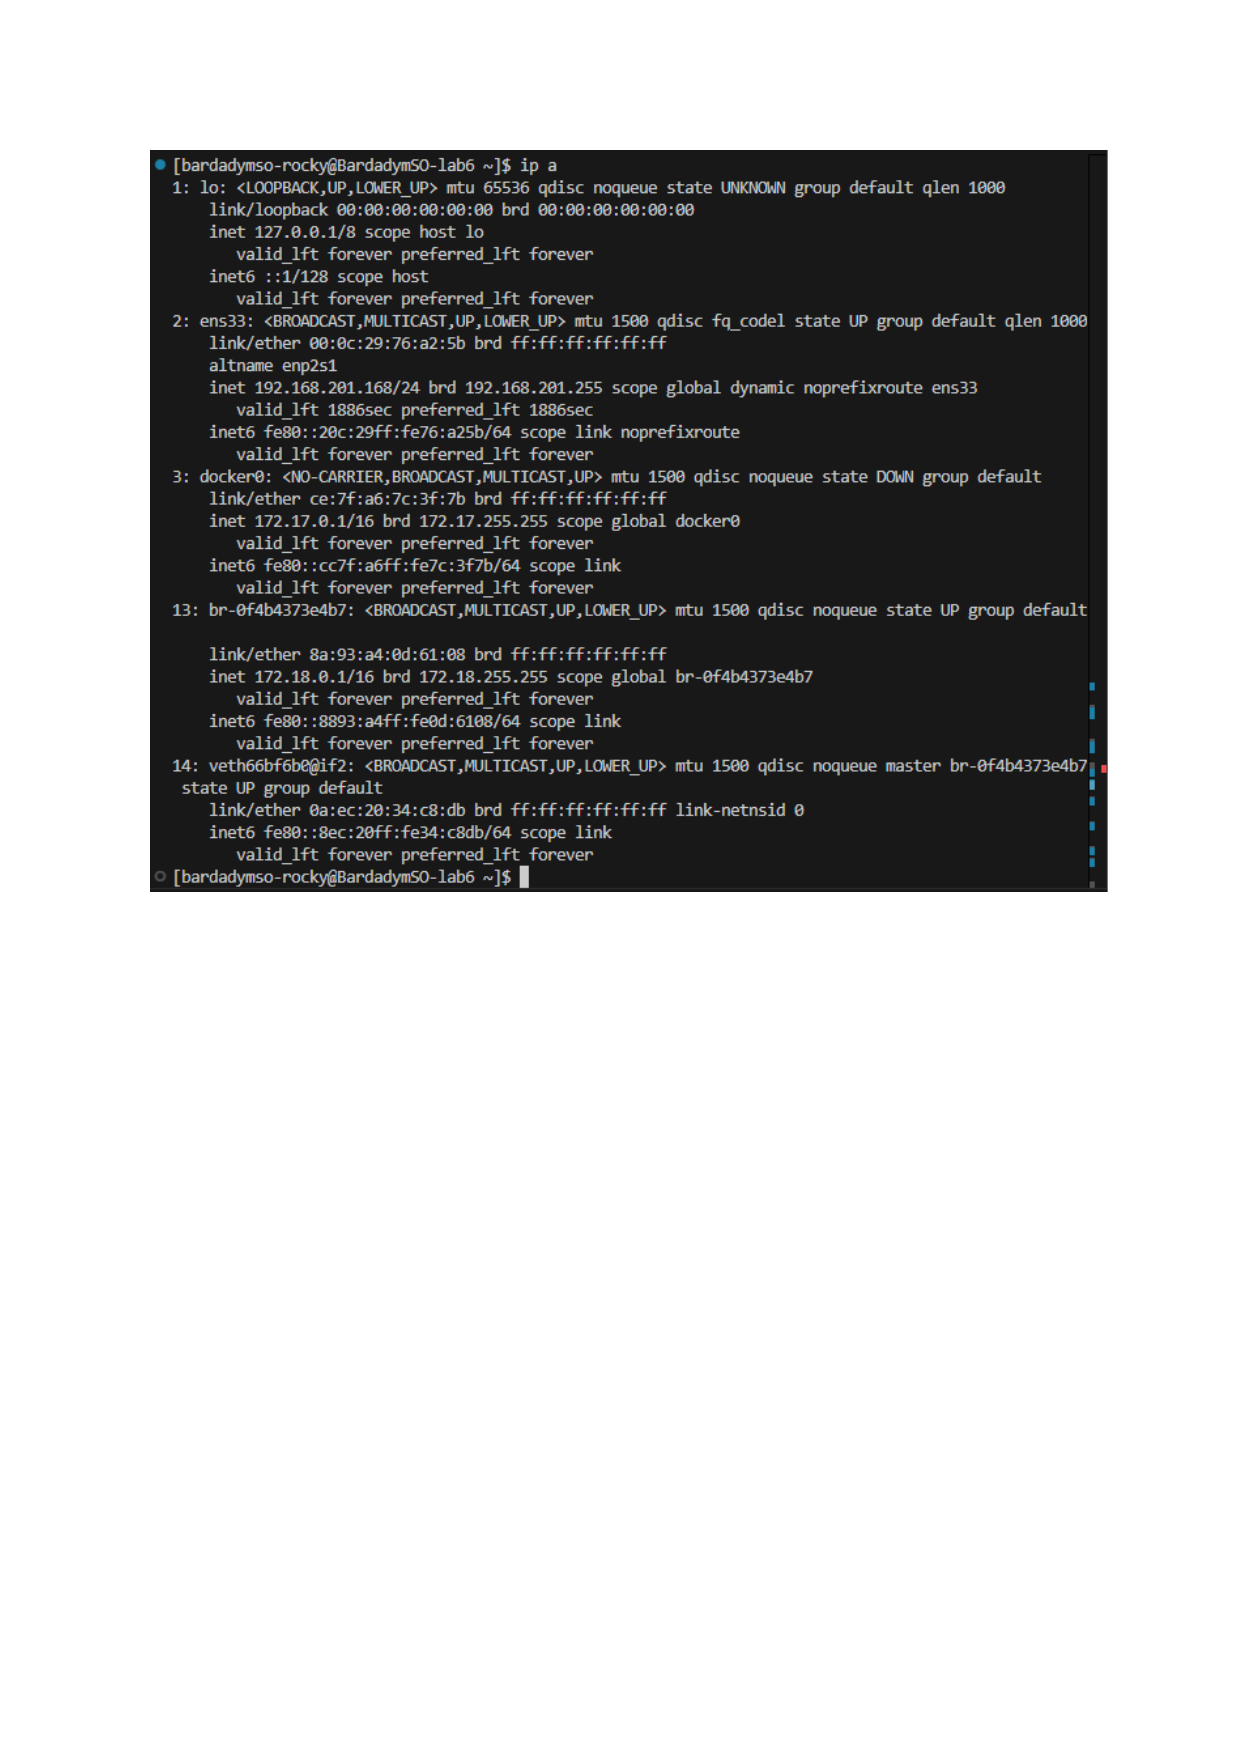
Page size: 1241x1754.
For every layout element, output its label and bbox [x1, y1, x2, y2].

picture [150, 150, 1108, 892]
